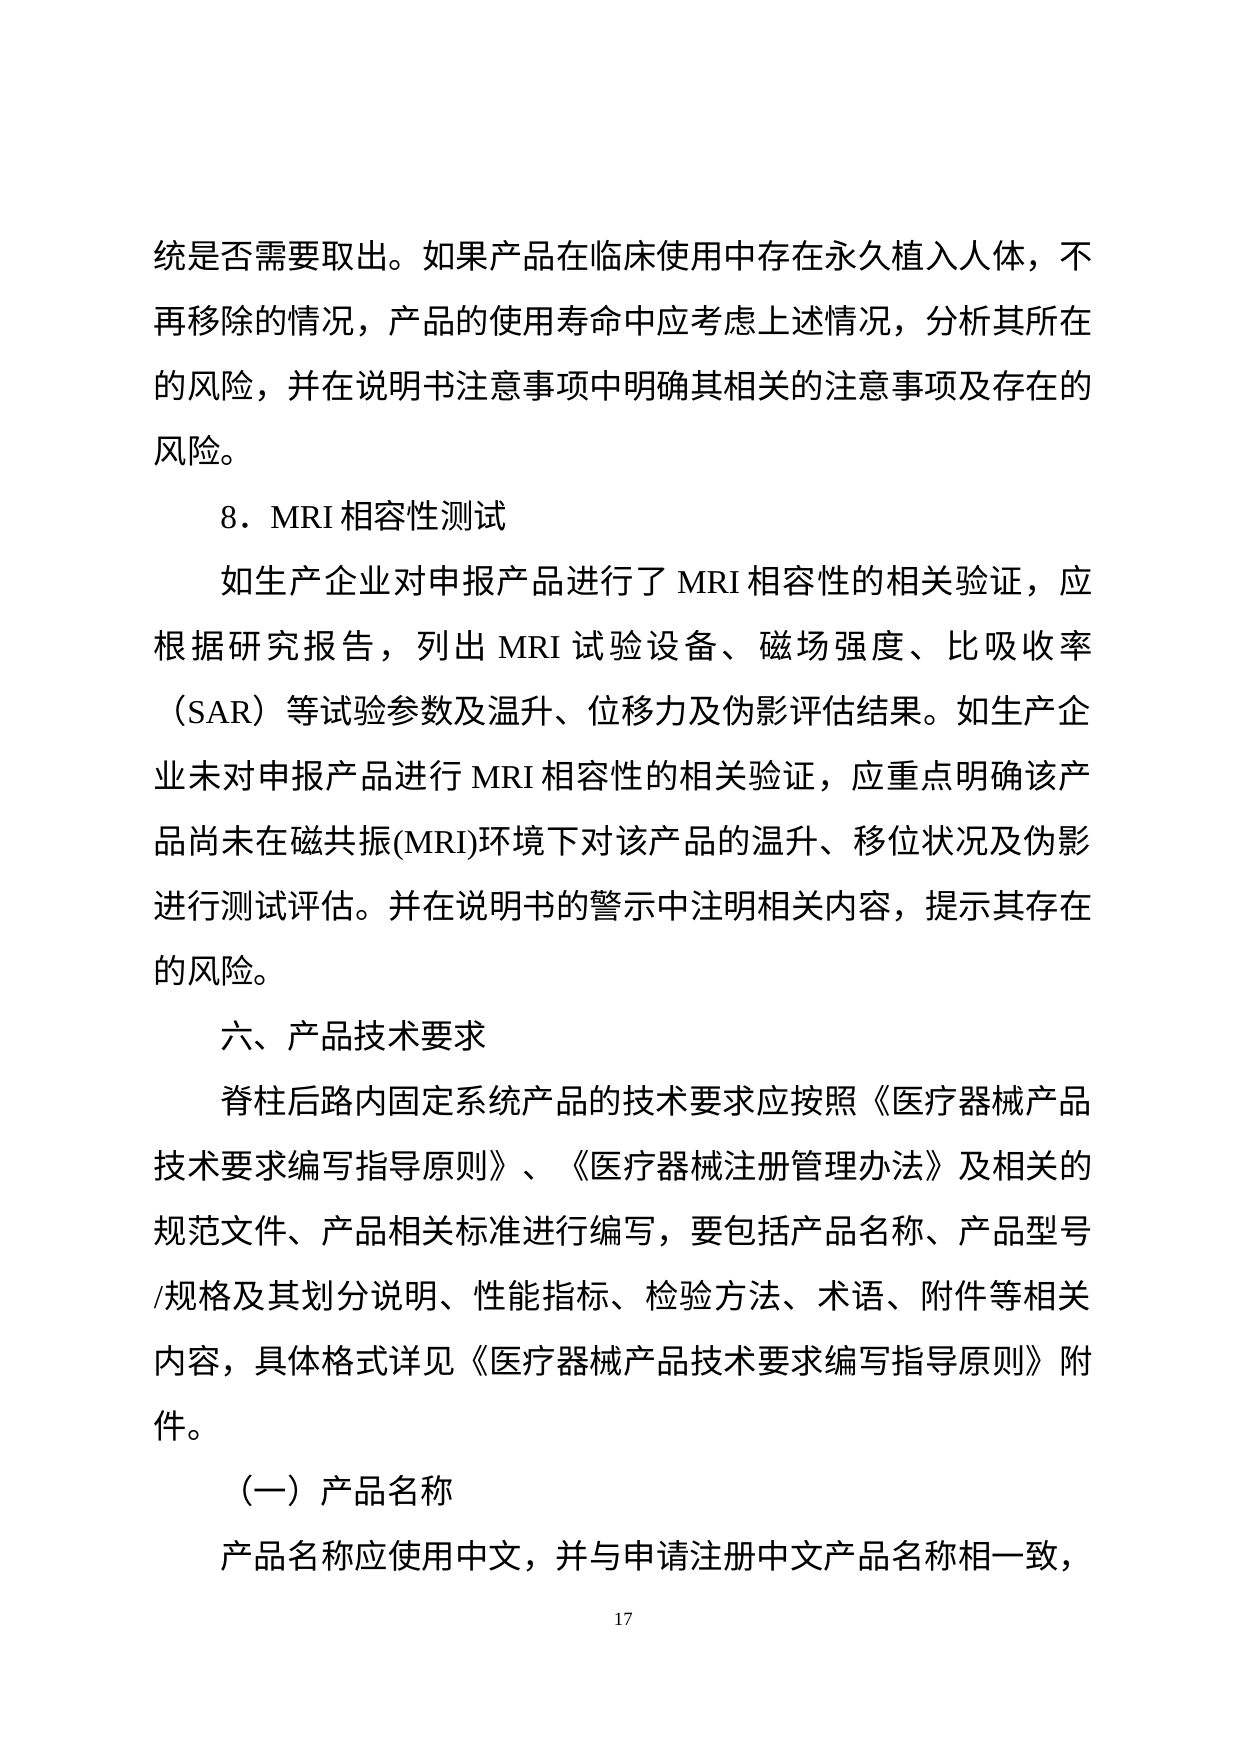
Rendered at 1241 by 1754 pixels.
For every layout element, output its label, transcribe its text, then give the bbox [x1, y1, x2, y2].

text 脊柱后路内固定系统产品的技术要求应按照《医疗器械产品技术要求编写指导原则》、《医疗器械注册管理办法》及相关的规范文件、产品相关标准进行编写，要包括产品名称、产品型号/规格及其划分说明、性能指标、检验方法、术语、附件等相关内容，具体格式详见《医疗器械产品技术要求编写指导原则》附件。 [153, 1066, 1092, 1456]
text 如生产企业对申报产品进行了MRI相容性的相关验证，应根据研究报告，列出MRI试验设备、磁场强度、比吸收率（SAR）等试验参数及温升、位移力及伪影评估结果。如生产企业未对申报产品进行MRI相容性的相关验证，应重点明确该产品尚未在磁共振(MRI)环境下对该产品的温升、移位状况及伪影进行测试评估。并在说明书的警示中注明相关内容，提示其存在的风险。 [153, 546, 1092, 1001]
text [153, 221, 1092, 481]
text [153, 1521, 1092, 1586]
text 8．MRI相容性测试 [153, 481, 1092, 546]
text 六、产品技术要求 [153, 1001, 1092, 1066]
text （一）产品名称 [153, 1456, 1092, 1521]
